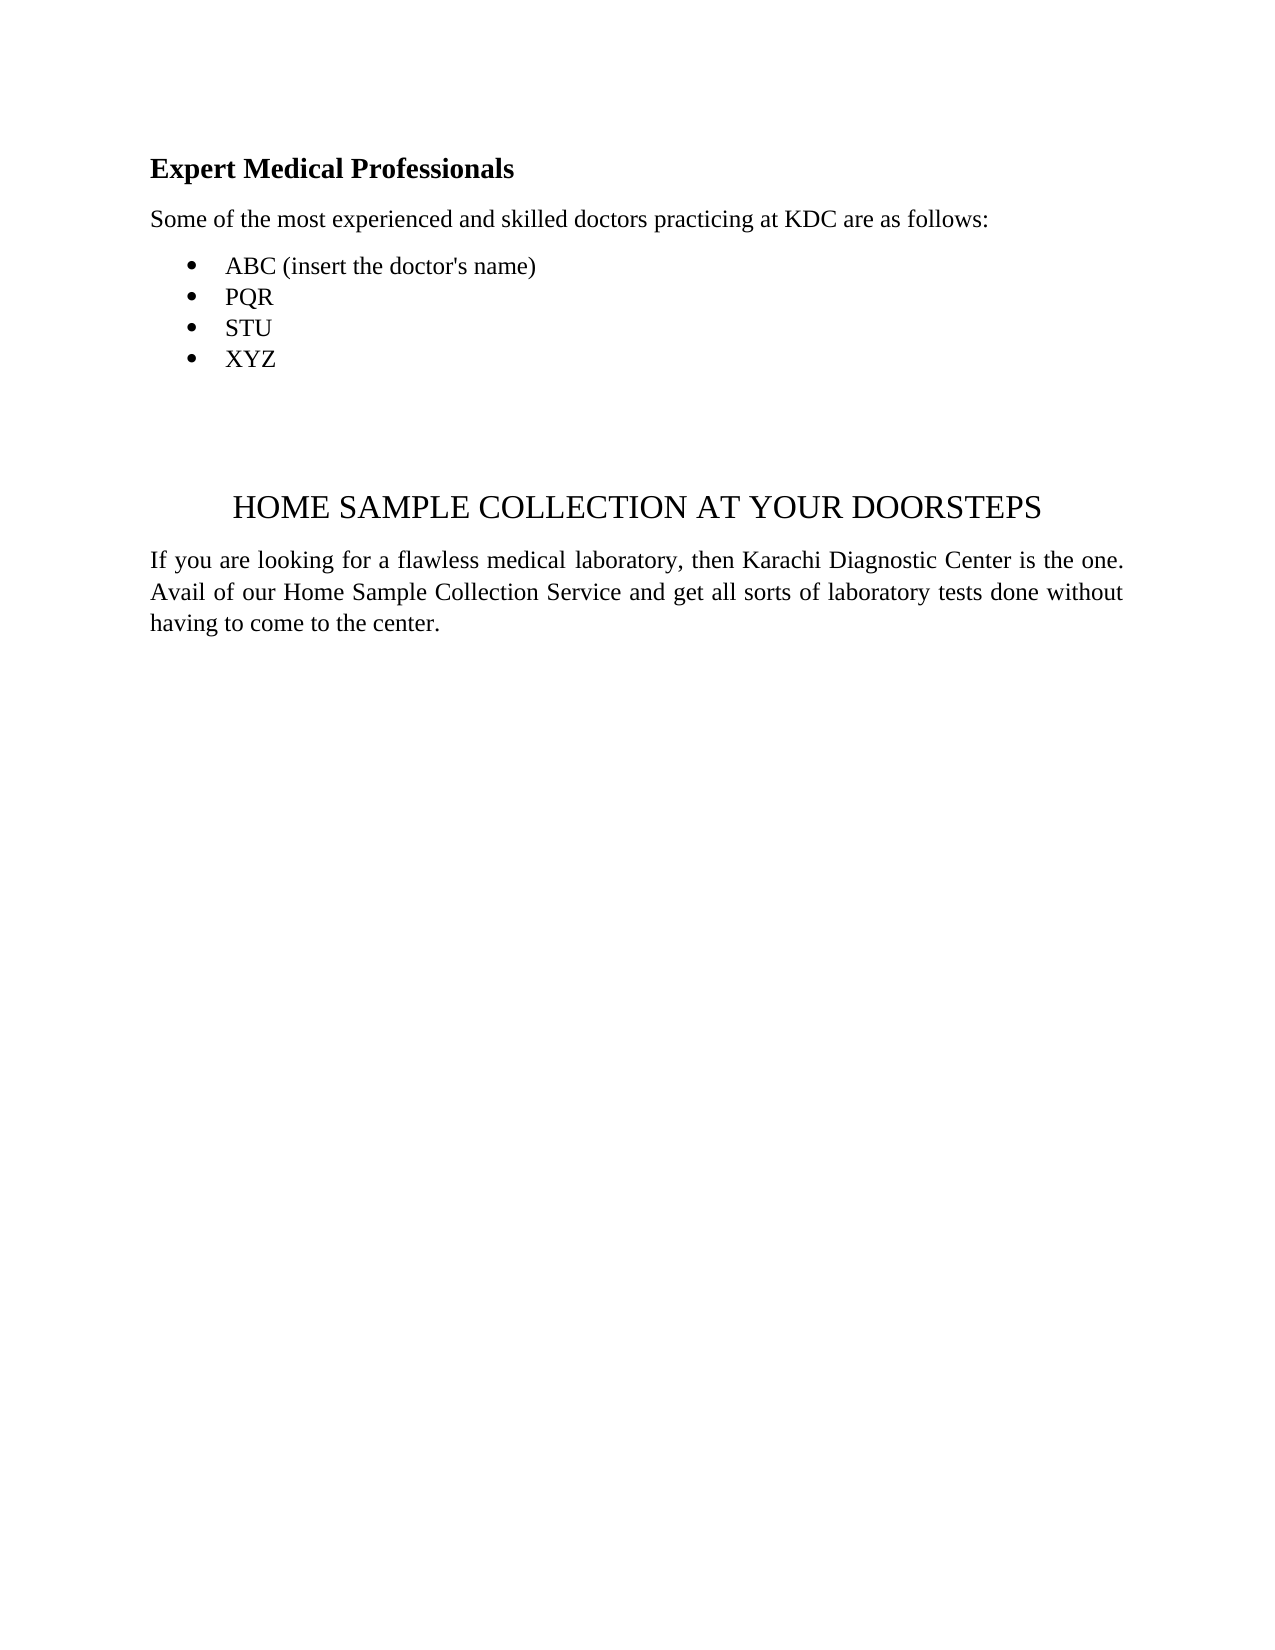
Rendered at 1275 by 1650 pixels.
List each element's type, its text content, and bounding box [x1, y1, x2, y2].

text If you are looking for a flawless medical laboratory, then Karachi Diagnostic Center is the one. Avail of our Home Sample Collection Service and get all sorts of laboratory tests done without having to come to the center. [150, 546, 1125, 636]
list XYZ [187, 344, 1125, 373]
text Expert Medical Professionals [150, 151, 1125, 184]
list ABC (insert the doctor's name) [187, 251, 1125, 280]
text HOME SAMPLE COLLECTION AT YOUR DOORSTEPS [150, 488, 1125, 526]
list STU [187, 313, 1125, 342]
text Some of the most experienced and skilled doctors practicing at KDC are as follows: [150, 204, 1125, 232]
list PQR [187, 282, 1125, 311]
